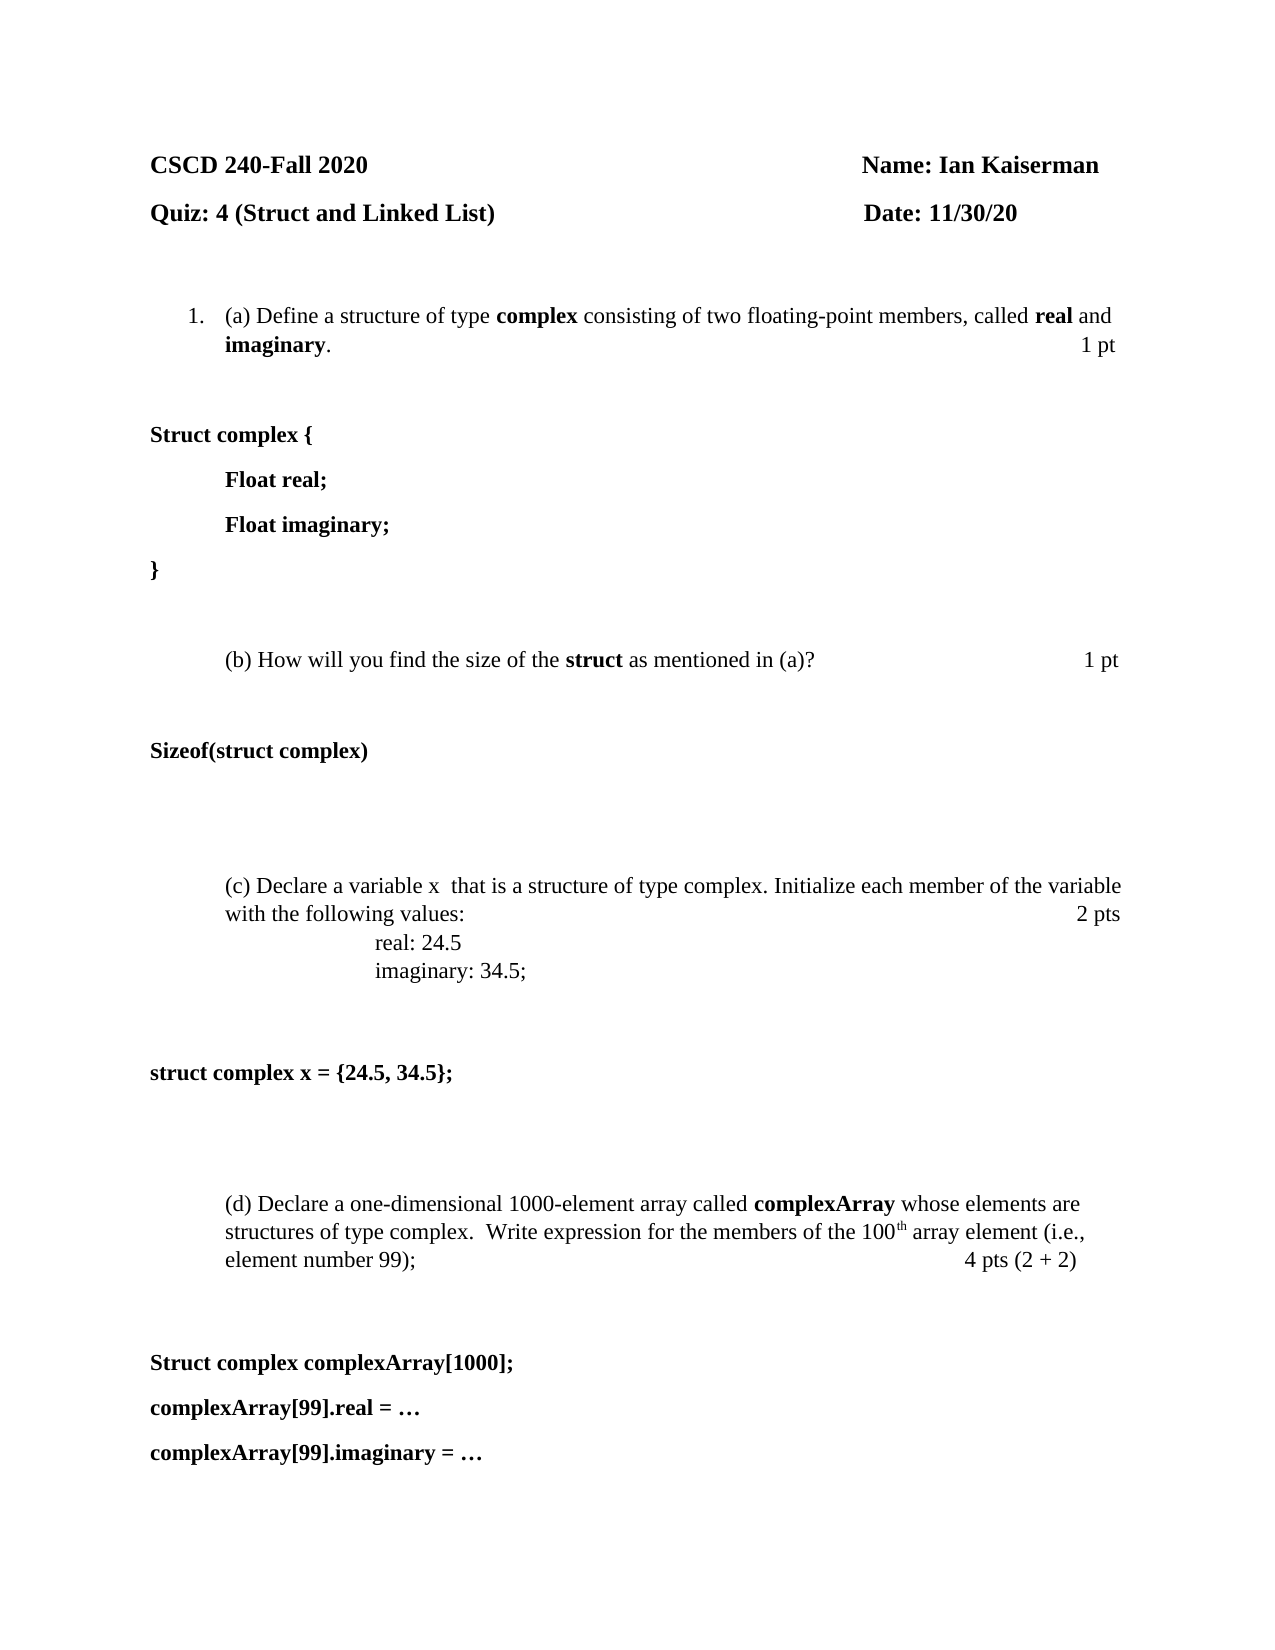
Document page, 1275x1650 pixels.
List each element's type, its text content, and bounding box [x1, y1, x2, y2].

text struct complex x = {24.5, 34.5}; [150, 1059, 1125, 1086]
text (b) How will you find the size of the struct as mentioned in (a)? 1 pt [225, 646, 1125, 673]
list imaginary: 34.5; [375, 957, 1125, 984]
text complexArray[99].imaginary = … [150, 1439, 1125, 1465]
list (c) Declare a variable x that is a structure of type complex. Initialize each member of the variable with the following values: 2 pts [225, 872, 1125, 927]
text Quiz: 4 (Struct and Linked List) Date: 11/30/20 [150, 198, 1125, 226]
text complexArray[99].real = … [150, 1394, 1125, 1420]
list real: 24.5 [375, 929, 1125, 955]
text } [150, 556, 1125, 583]
text Float real; [150, 466, 1125, 492]
text CSCD 240-Fall 2020 Name: Ian Kaiserman [150, 150, 1125, 179]
text Sizeof(struct complex) [150, 737, 1125, 763]
text Float imaginary; [150, 511, 1125, 537]
list (d) Declare a one-dimensional 1000-element array called complexArray whose elements are structures of type complex. Write expression for the members of the 100th array element (i.e., element number 99); 4 pts (2 + 2) [225, 1190, 1125, 1273]
list (a) Define a structure of type complex consisting of two floating-point members, called real and imaginary. 1 pt [187, 302, 1125, 357]
text Struct complex { [150, 421, 1125, 447]
text Struct complex complexArray[1000]; [150, 1348, 1125, 1375]
